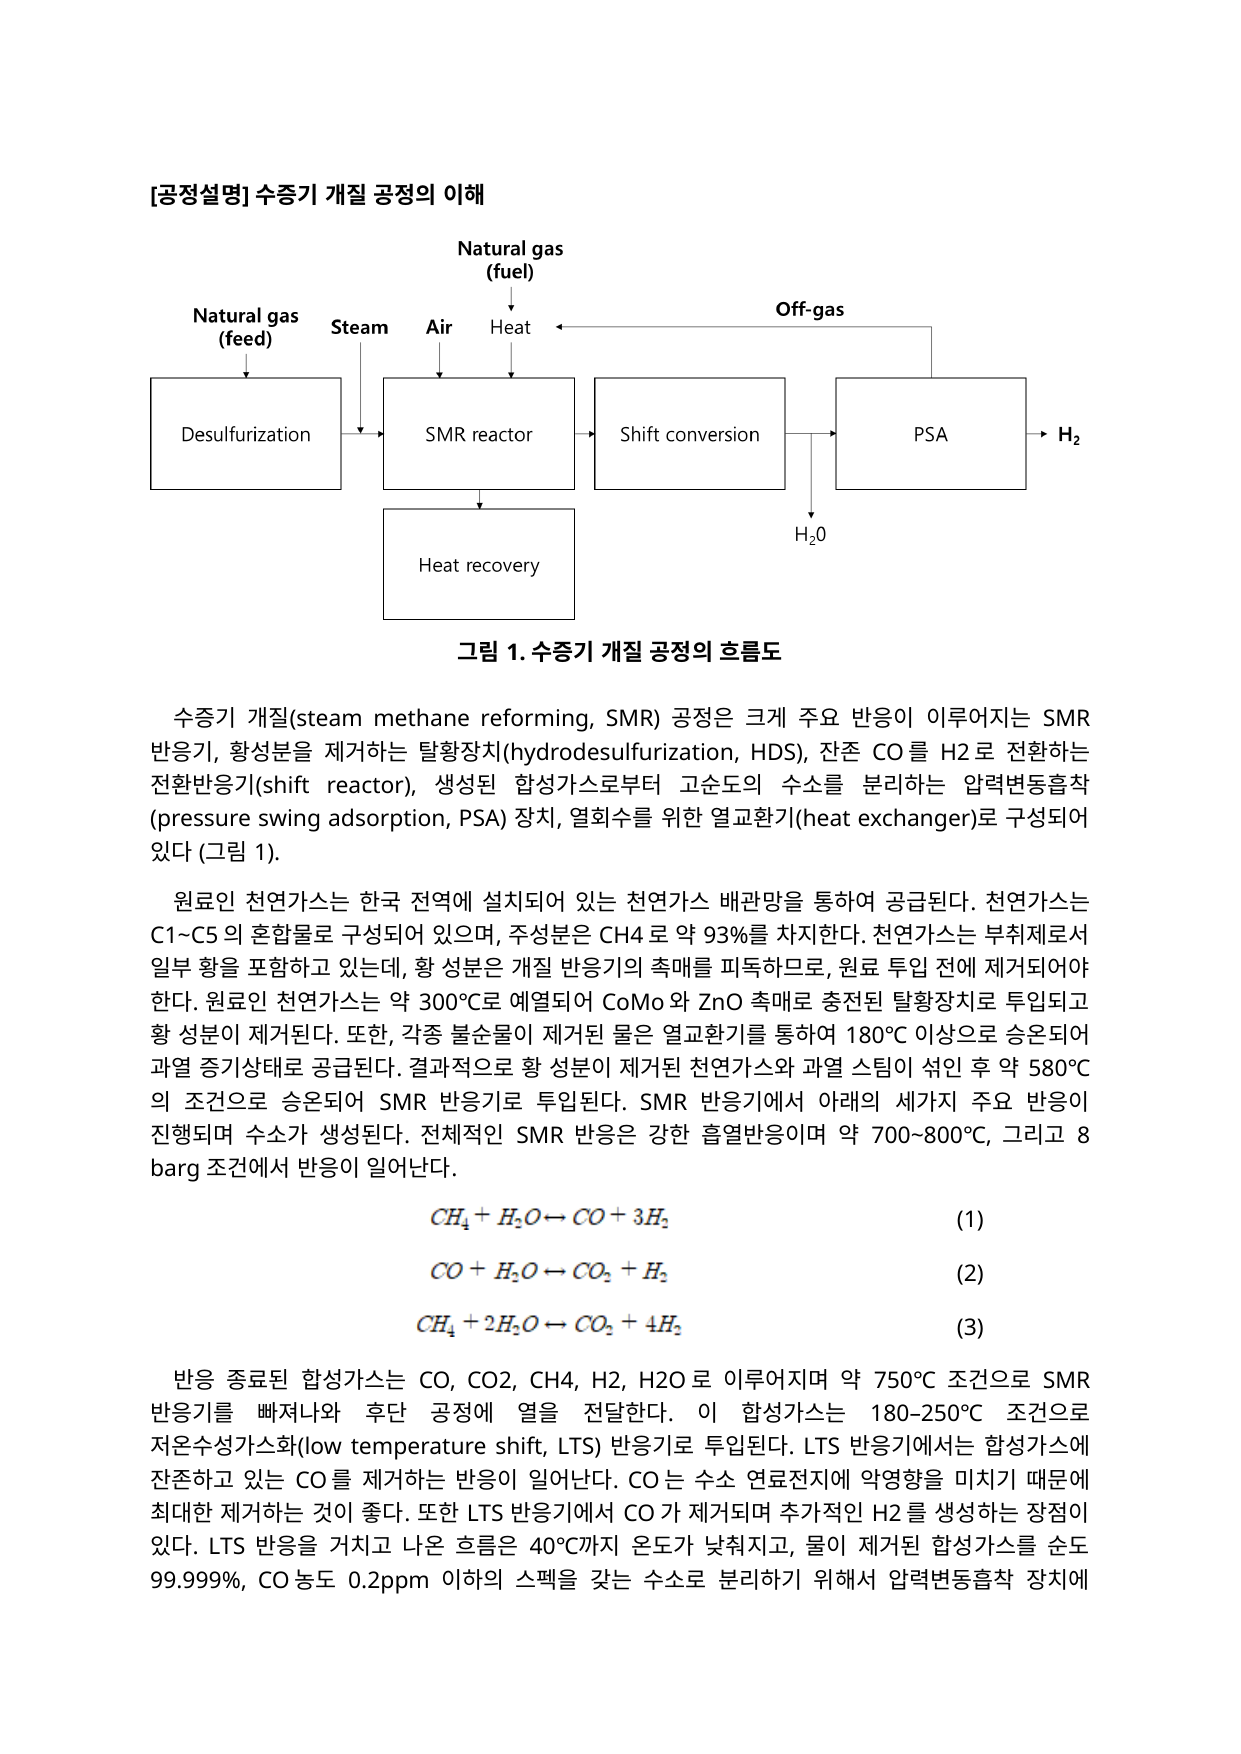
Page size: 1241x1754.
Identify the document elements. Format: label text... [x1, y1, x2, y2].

table_header [150, 1200, 923, 1254]
subtitle [공정설명] 수증기 개질 공정의 이해 [150, 177, 1090, 211]
text 그림 1. 수증기 개질 공정의 흐름도 [150, 633, 1090, 667]
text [150, 1361, 1090, 1595]
table_cell (3) [923, 1308, 1024, 1361]
table_cell [150, 1254, 923, 1308]
picture [413, 1312, 683, 1337]
table_cell (2) [923, 1254, 1024, 1308]
text 수증기 개질(steam methane reforming, SMR) 공정은 크게 주요 반응이 이루어지는 SMR 반응기, 황성분을 제거하는 탈황장치(hydrodesulfurization, HDS), 잔존 CO를 H2로 전환하는 전환반응기(shift reactor), 생성된 합성가스로부터 고순도의 수소를 분리하는 압력변동흡착(pressure swing adsorption, PSA) 장치, 열회수를 위한 열교환기(heat exchanger)로 구성되어 있다 (그림 1). [150, 700, 1090, 867]
text 원료인 천연가스는 한국 전역에 설치되어 있는 천연가스 배관망을 통하여 공급된다. 천연가스는 C1~C5의 혼합물로 구성되어 있으며, 주성분은 CH4로 약 93%를 차지한다. 천연가스는 부취제로서 일부 황을 포함하고 있는데, 황 성분은 개질 반응기의 촉매를 피독하므로, 원료 투입 전에 제거되어야 한다. 원료인 천연가스는 약 300℃로 예열되어 CoMo와 ZnO 촉매로 충전된 탈황장치로 투입되고 황 성분이 제거된다. 또한, 각종 불순물이 제거된 물은 열교환기를 통하여 180℃ 이상으로 승온되어 과열 증기상태로 공급된다. 결과적으로 황 성분이 제거된 천연가스와 과열 스팀이 섞인 후 약 580℃의 조건으로 승온되어 SMR 반응기로 투입된다. SMR 반응기에서 아래의 세가지 주요 반응이 진행되며 수소가 생성된다. 전체적인 SMR 반응은 강한 흡열반응이며 약 700~800℃, 그리고 8 barg 조건에서 반응이 일어난다. [150, 883, 1090, 1183]
table_cell [150, 1308, 923, 1361]
picture [150, 229, 1091, 620]
table_header (1) [923, 1200, 1024, 1254]
picture [427, 1258, 669, 1284]
picture [427, 1204, 669, 1230]
